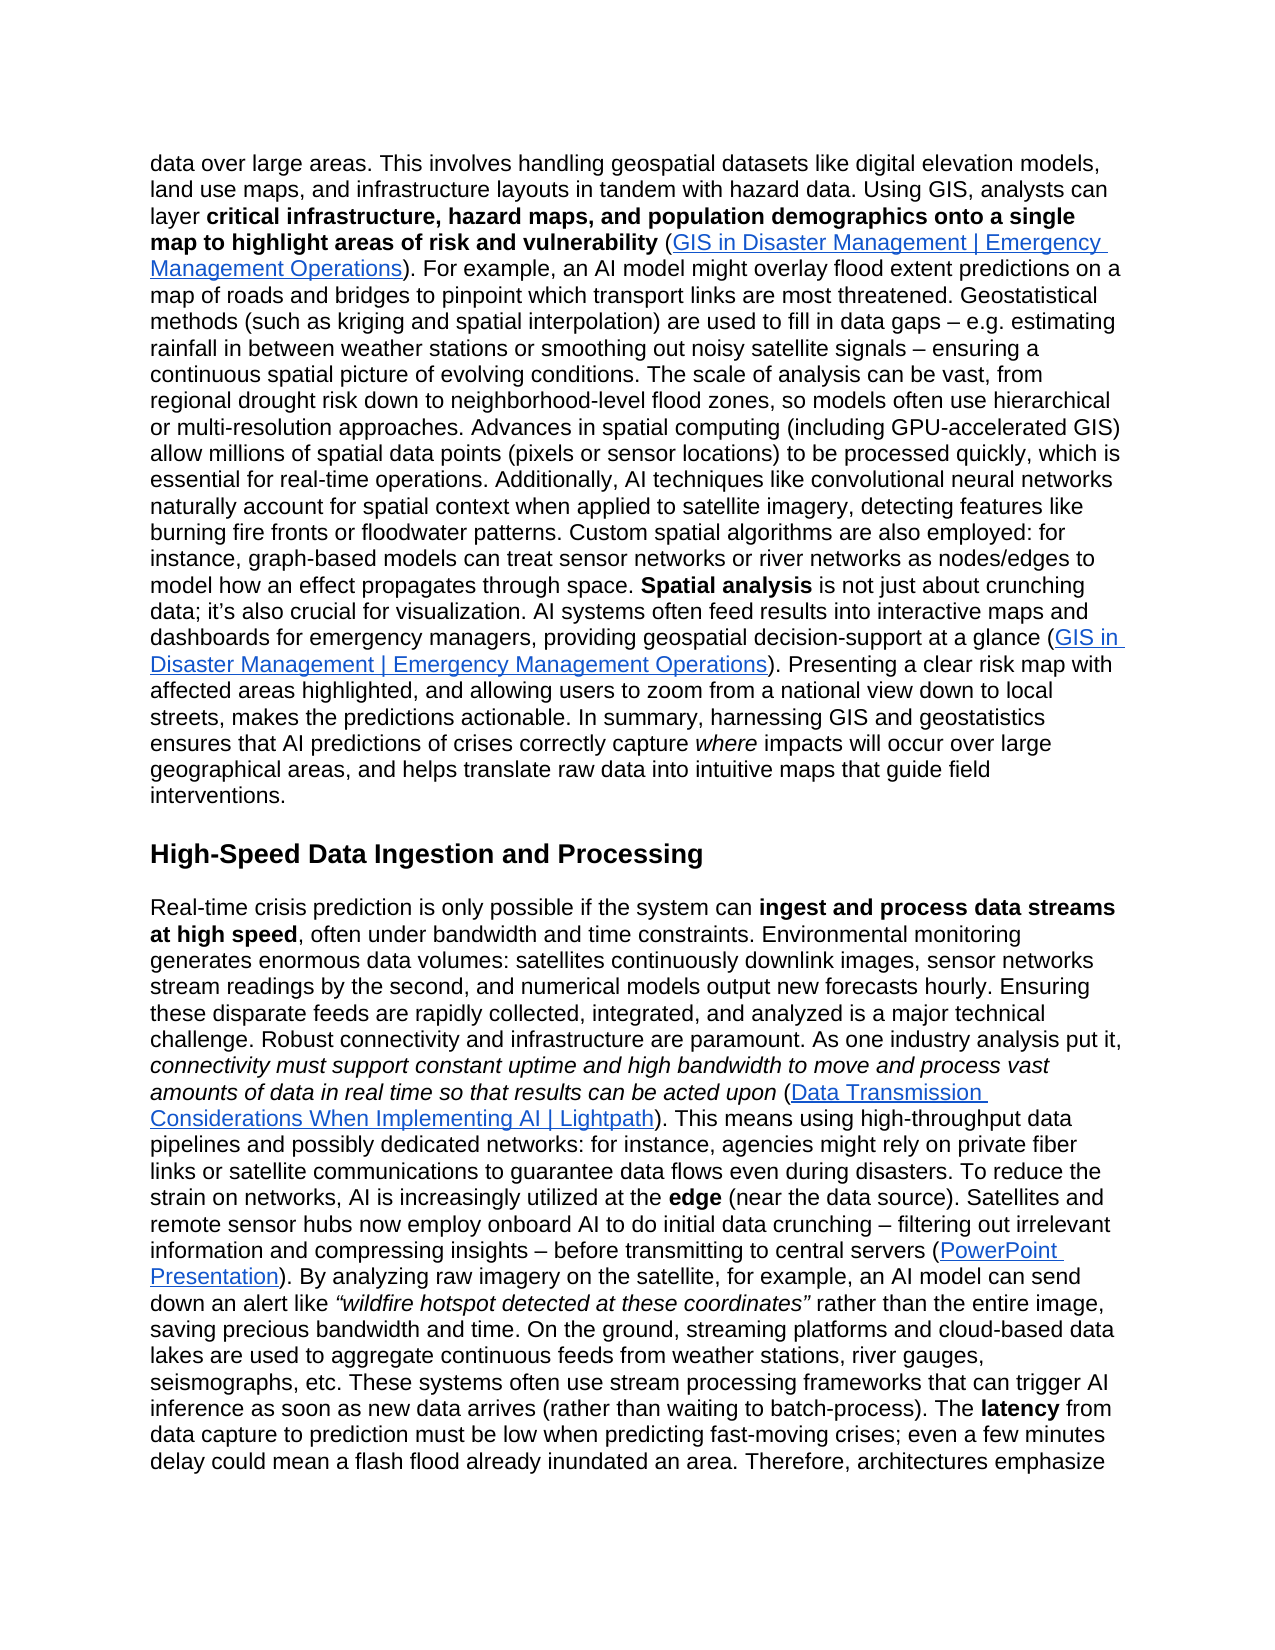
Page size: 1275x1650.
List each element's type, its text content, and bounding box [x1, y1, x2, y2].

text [150, 894, 1125, 1474]
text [150, 150, 1125, 809]
subtitle High-Speed Data Ingestion and Processing [150, 838, 1125, 869]
